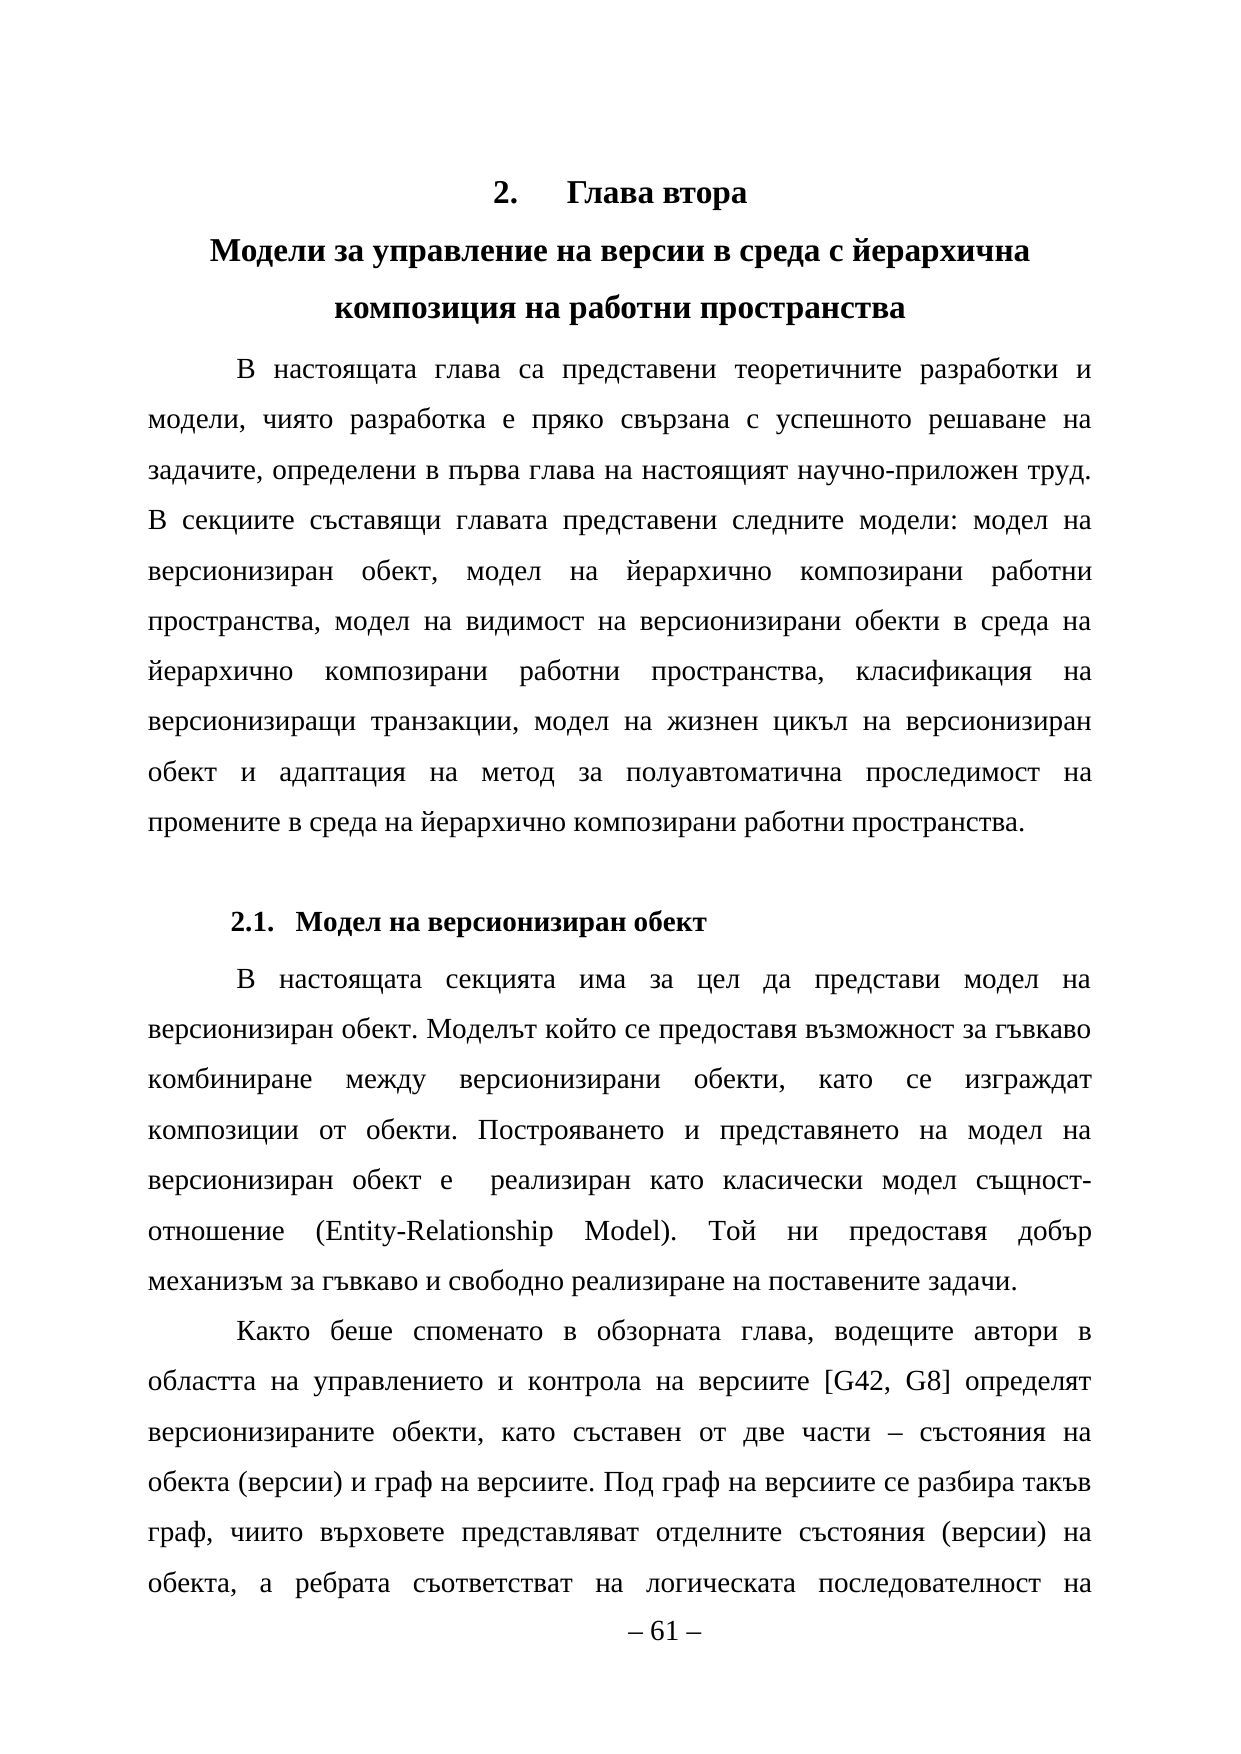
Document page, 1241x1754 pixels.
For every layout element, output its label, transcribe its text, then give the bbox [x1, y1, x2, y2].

text В настоящата секцията има за цел да представи модел на версионизиран обект. Моделът който се предоставя възможност за гъвкаво комбиниране между версионизирани обекти, като се изграждат композиции от обекти. Построяването и представянето на модел на версионизиран обект е реализиран като класически модел същност-отношение (Entity-Relationship Model). Той ни предоставя добър механизъм за гъвкаво и свободно реализиране на поставените задачи. [148, 961, 1093, 1296]
text В настоящата глава са представени теоретичните разработки и модели, чиято разработка е пряко свързана с успешното решаване на задачите, определени в първа глава на настоящият научно-приложен труд. В секциите съставящи главата представени следните модели: модел на версионизиран обект, модел на йерархично композирани работни пространства, модел на видимост на версионизирани обекти в среда на йерархично композирани работни пространства, класификация на версионизиращи транзакции, модел на жизнен цикъл на версионизиран обект и адаптация на метод за полуавтоматична проследимост на промените в среда на йерархично композирани работни пространства. [148, 351, 1093, 838]
subtitle Глава втора Модели за управление на версии в среда с йерархична композиция на работни пространства [148, 173, 1093, 326]
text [148, 1313, 1093, 1598]
subtitle Модел на версионизиран обект [230, 904, 1093, 938]
